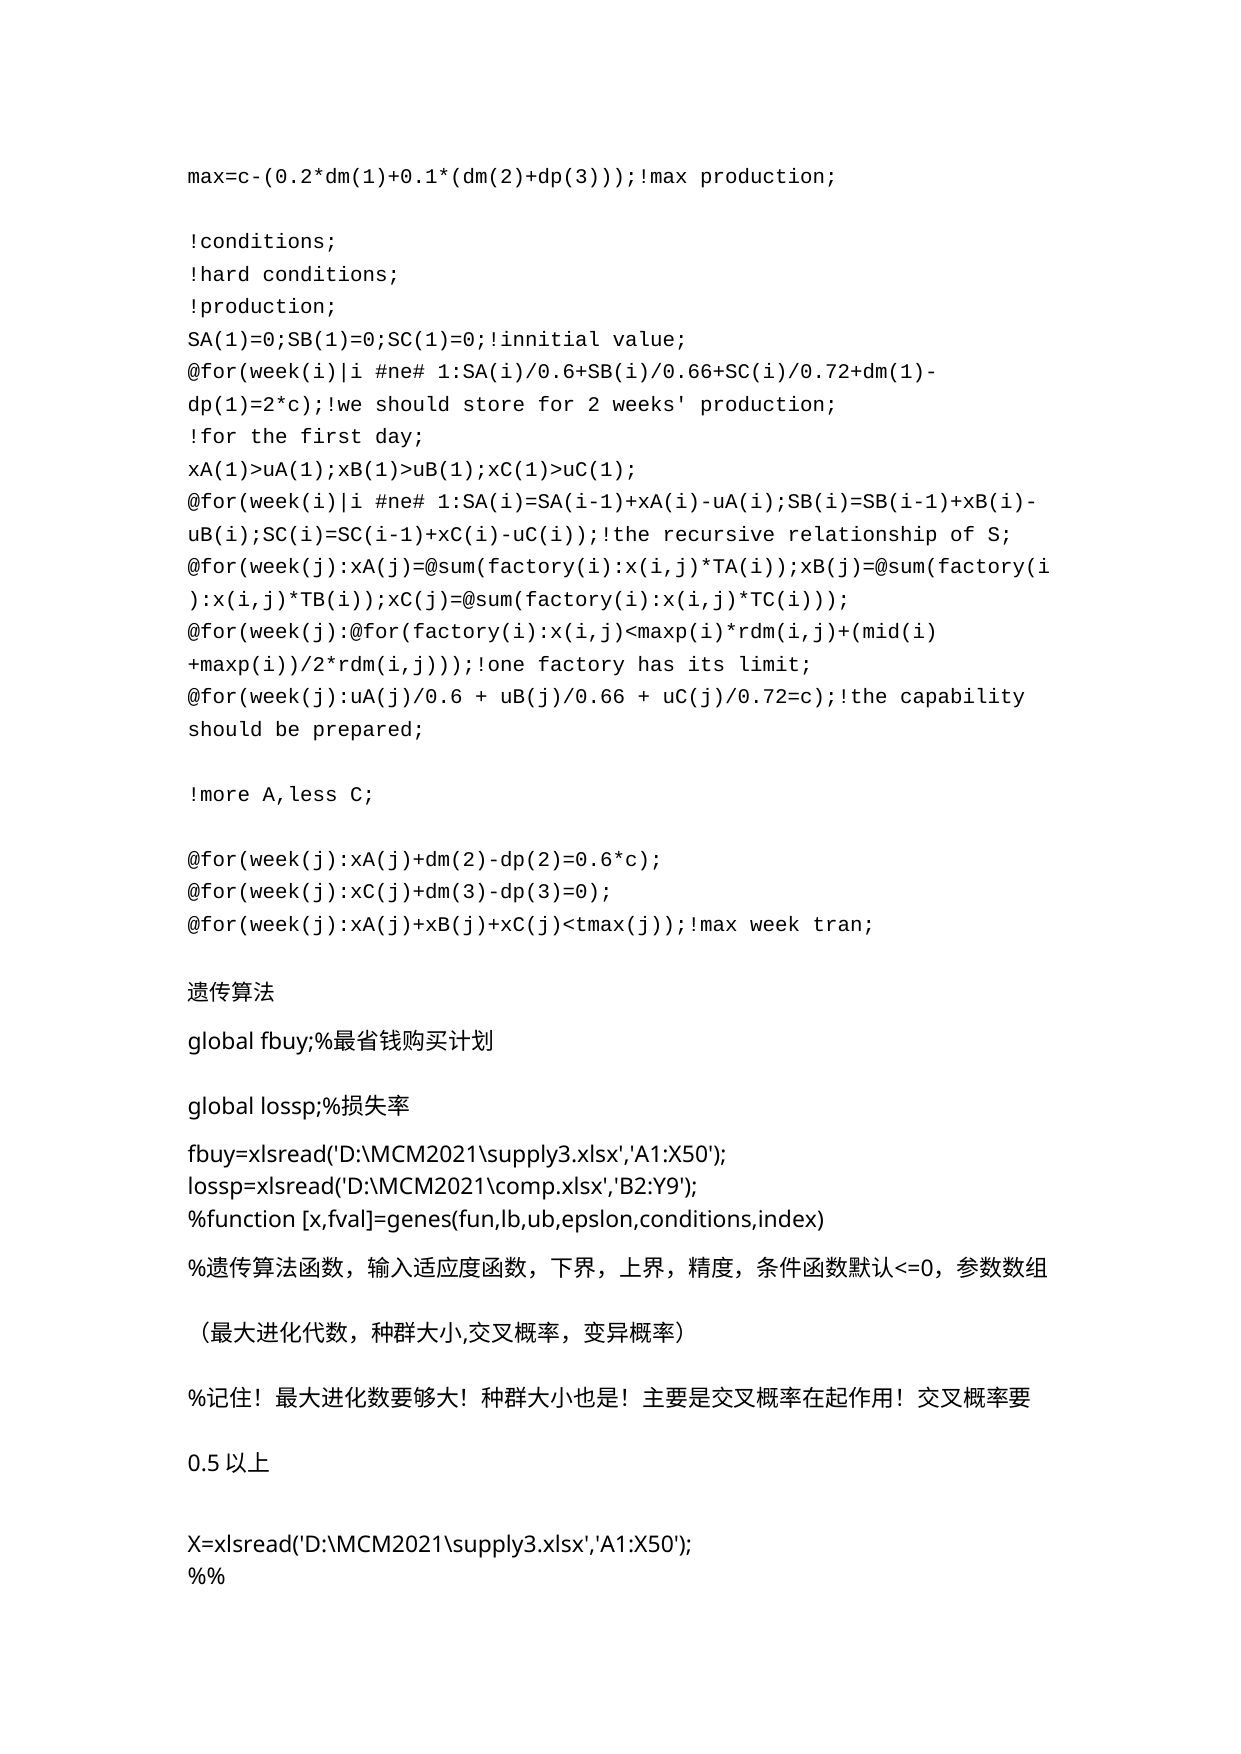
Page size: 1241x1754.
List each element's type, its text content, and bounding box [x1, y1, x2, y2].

text @for(week(i)|i #ne# 1:SA(i)=SA(i-1)+xA(i)-uA(i);SB(i)=SB(i-1)+xB(i)-uB(i);SC(i)=SC(i-1)+xC(i)-uC(i));!the recursive relationship of S; [187, 487, 1053, 552]
text global lossp;%损失率 [187, 1072, 1053, 1137]
text @for(week(j):xA(j)+dm(2)-dp(2)=0.6*c); [187, 844, 1053, 877]
text !hard conditions; [187, 259, 1053, 292]
text %function [x,fval]=genes(fun,lb,ub,epslon,conditions,index) [187, 1202, 1053, 1234]
text SA(1)=0;SB(1)=0;SC(1)=0;!innitial value; [187, 324, 1053, 357]
text X=xlsread('D:\MCM2021\supply3.xlsx','A1:X50'); [187, 1527, 1053, 1559]
text max=c-(0.2*dm(1)+0.1*(dm(2)+dp(3)));!max production; [187, 162, 1053, 194]
text @for(week(j):xA(j)=@sum(factory(i):x(i,j)*TA(i));xB(j)=@sum(factory(i):x(i,j)*TB(i));xC(j)=@sum(factory(i):x(i,j)*TC(i))); [187, 552, 1053, 617]
text !production; [187, 292, 1053, 324]
text fbuy=xlsread('D:\MCM2021\supply3.xlsx','A1:X50'); [187, 1137, 1053, 1169]
text !conditions; [187, 227, 1053, 259]
text @for(week(j):xA(j)+xB(j)+xC(j)<tmax(j));!max week tran; [187, 909, 1053, 942]
text xA(1)>uA(1);xB(1)>uB(1);xC(1)>uC(1); [187, 454, 1053, 487]
text @for(week(j):@for(factory(i):x(i,j)<maxp(i)*rdm(i,j)+(mid(i)+maxp(i))/2*rdm(i,j)));!one factory has its limit; [187, 617, 1053, 682]
text %遗传算法函数，输入适应度函数，下界，上界，精度，条件函数默认<=0，参数数组（最大进化代数，种群大小,交叉概率，变异概率） [187, 1234, 1053, 1364]
text @for(week(i)|i #ne# 1:SA(i)/0.6+SB(i)/0.66+SC(i)/0.72+dm(1)-dp(1)=2*c);!we should store for 2 weeks' production; [187, 357, 1053, 422]
text @for(week(j):uA(j)/0.6 + uB(j)/0.66 + uC(j)/0.72=c);!the capability should be prepared; [187, 682, 1053, 747]
text !more A,less C; [187, 779, 1053, 812]
text !for the first day; [187, 422, 1053, 454]
text %记住！最大进化数要够大！种群大小也是！主要是交叉概率在起作用！交叉概率要0.5以上 [187, 1364, 1053, 1494]
text 遗传算法 [187, 974, 1053, 1007]
text global fbuy;%最省钱购买计划 [187, 1007, 1053, 1072]
text @for(week(j):xC(j)+dm(3)-dp(3)=0); [187, 877, 1053, 909]
text %% [187, 1559, 1053, 1592]
text lossp=xlsread('D:\MCM2021\comp.xlsx','B2:Y9'); [187, 1169, 1053, 1202]
